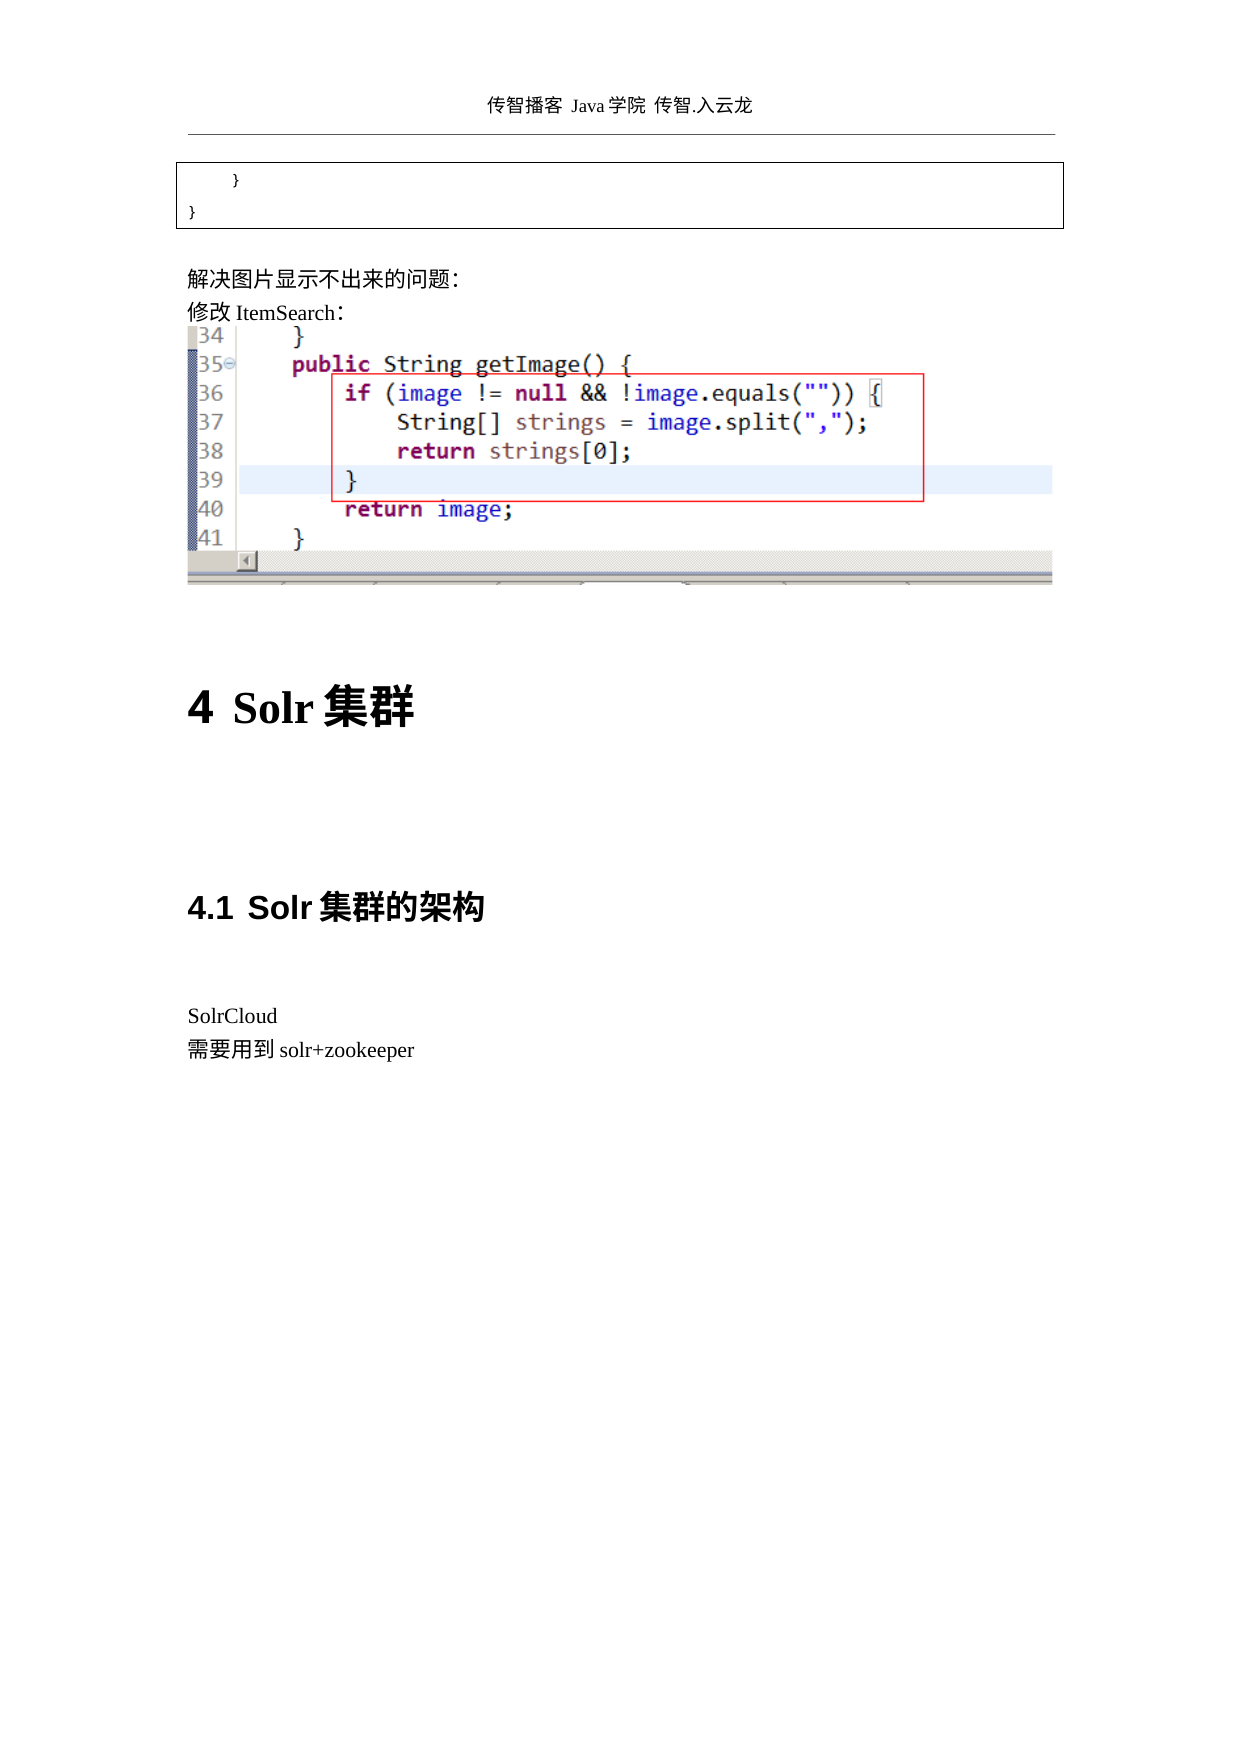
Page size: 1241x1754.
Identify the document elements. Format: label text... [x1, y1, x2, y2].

text 解决图片显示不出来的问题： [187, 262, 1053, 294]
text 修改ItemSearch： [187, 294, 1053, 326]
subtitle Solr集群 [187, 654, 1053, 752]
text 需要用到solr+zookeeper [187, 1039, 1053, 1071]
subtitle Solr集群的架构 [187, 879, 1053, 944]
picture [187, 326, 1053, 585]
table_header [177, 163, 1063, 228]
text SolrCloud [187, 1006, 1053, 1039]
